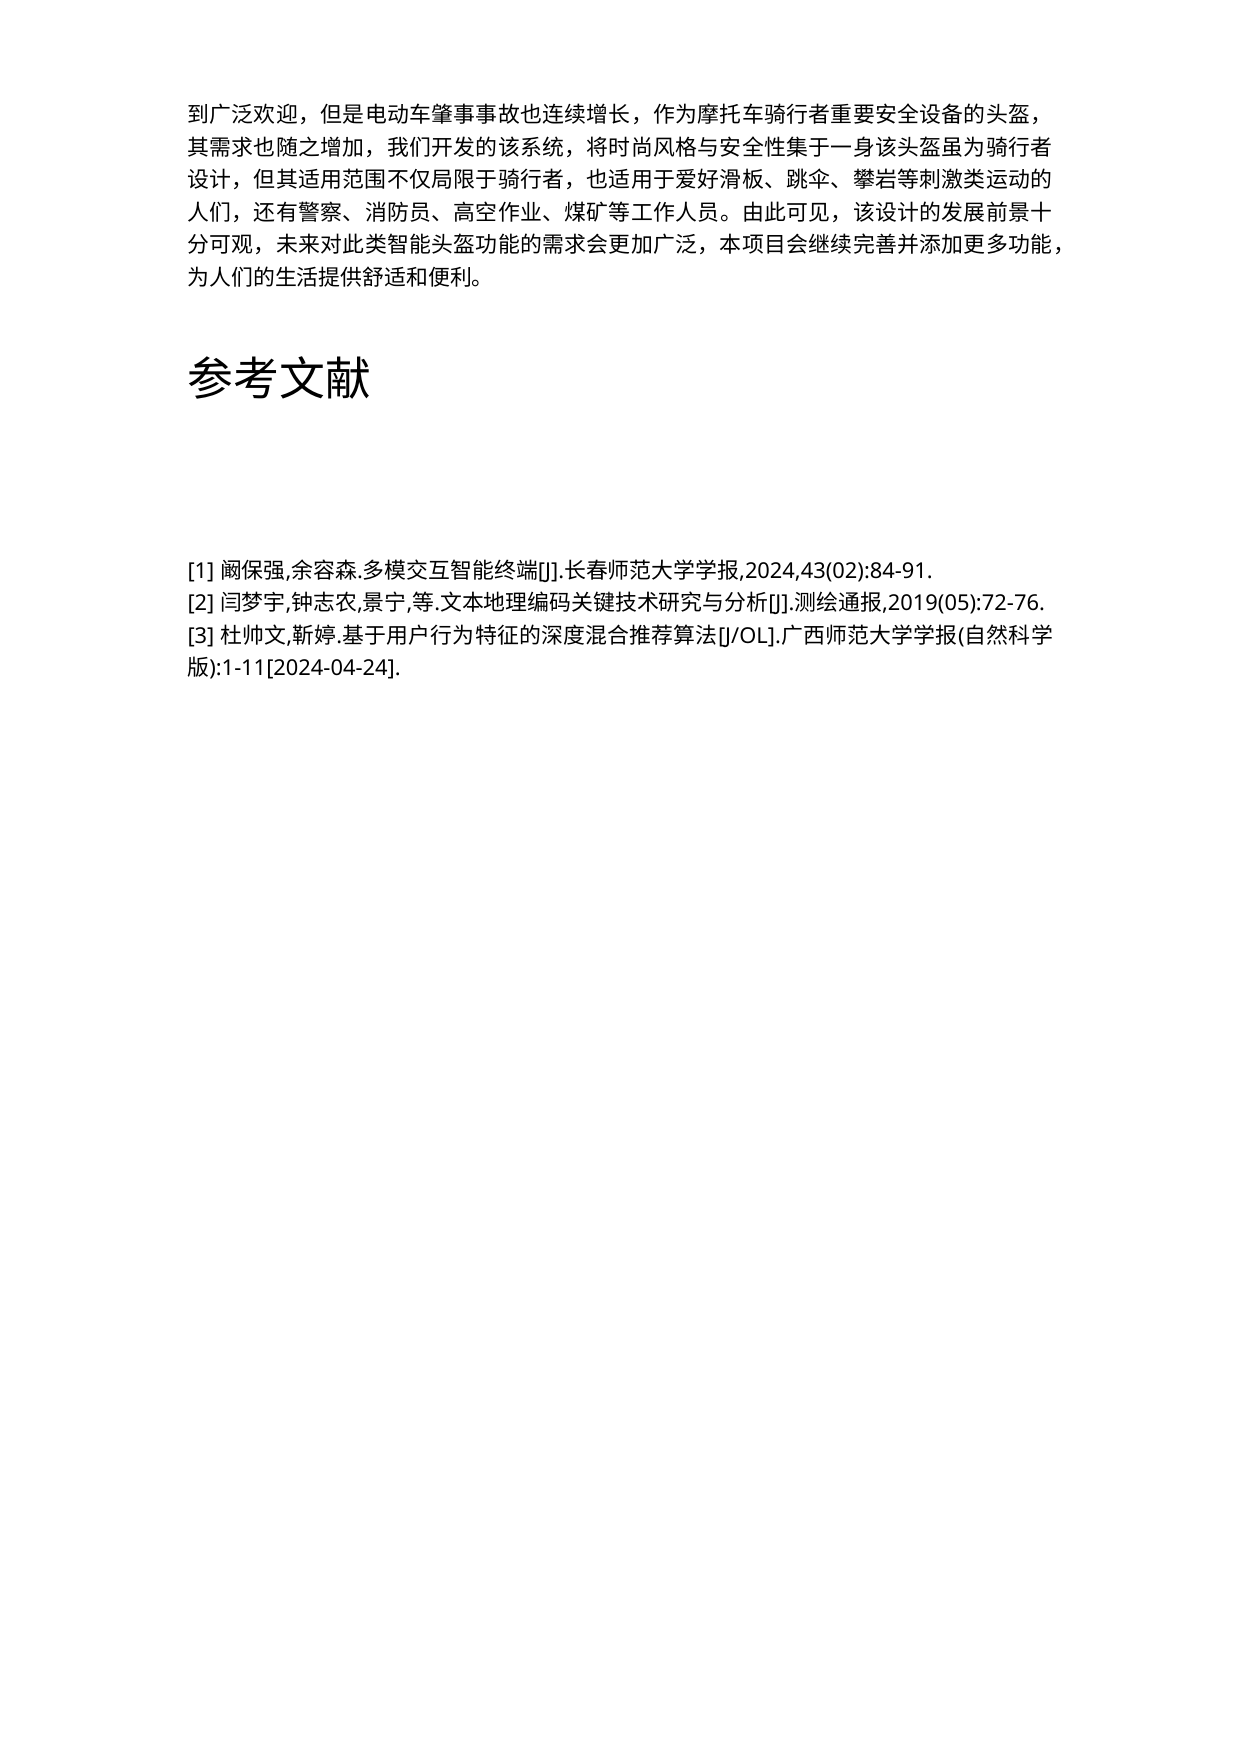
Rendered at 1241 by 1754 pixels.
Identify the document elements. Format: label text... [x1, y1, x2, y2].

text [187, 97, 1053, 292]
list 杜帅文,靳婷.基于用户行为特征的深度混合推荐算法[J/OL].广西师范大学学报(自然科学版):1-11[2024-04-24]. [187, 617, 1053, 682]
list 阚保强,余容森.多模交互智能终端[J].长春师范大学学报,2024,43(02):84-91. [187, 552, 1053, 585]
list 闫梦宇,钟志农,景宁,等.文本地理编码关键技术研究与分析[J].测绘通报,2019(05):72-76. [187, 585, 1053, 617]
subtitle 参考文献 [187, 327, 1053, 424]
